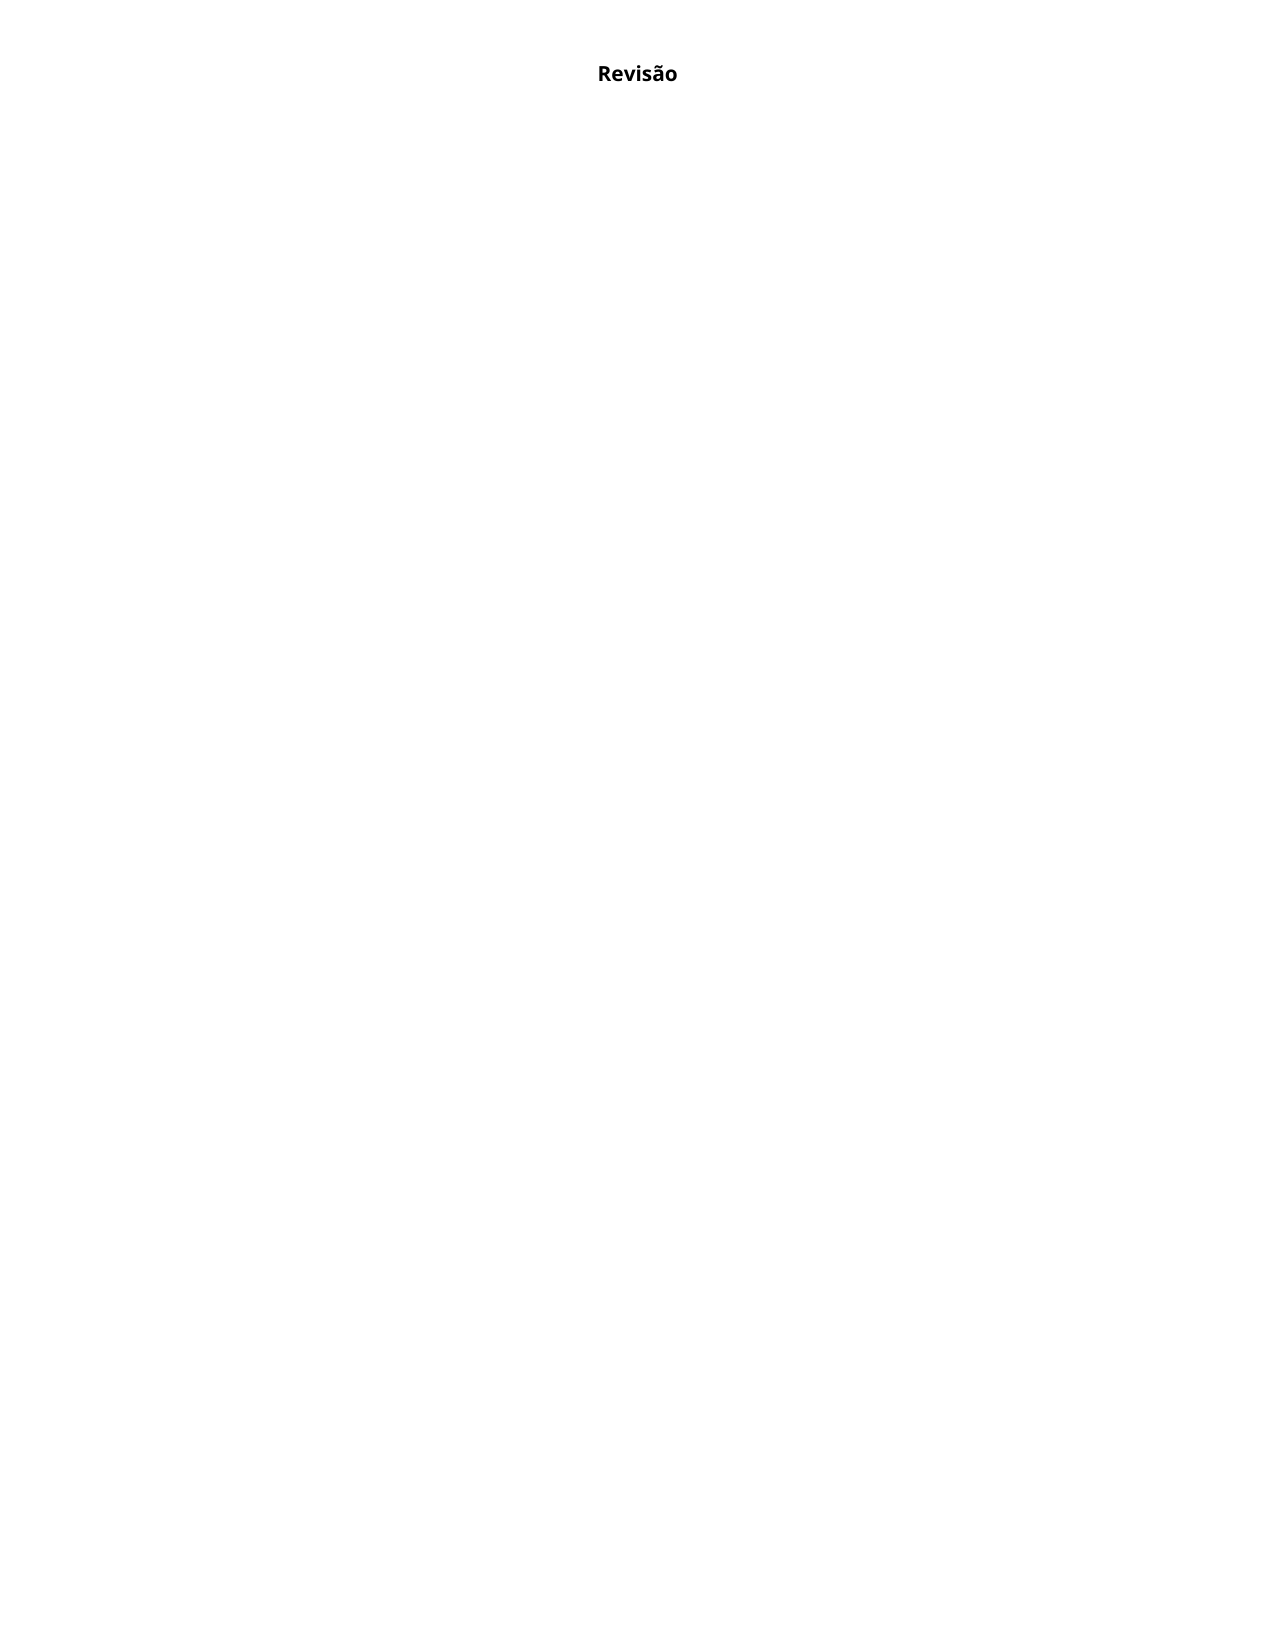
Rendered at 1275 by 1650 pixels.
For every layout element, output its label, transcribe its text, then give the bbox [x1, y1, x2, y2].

text Revisão [59, 59, 1216, 87]
